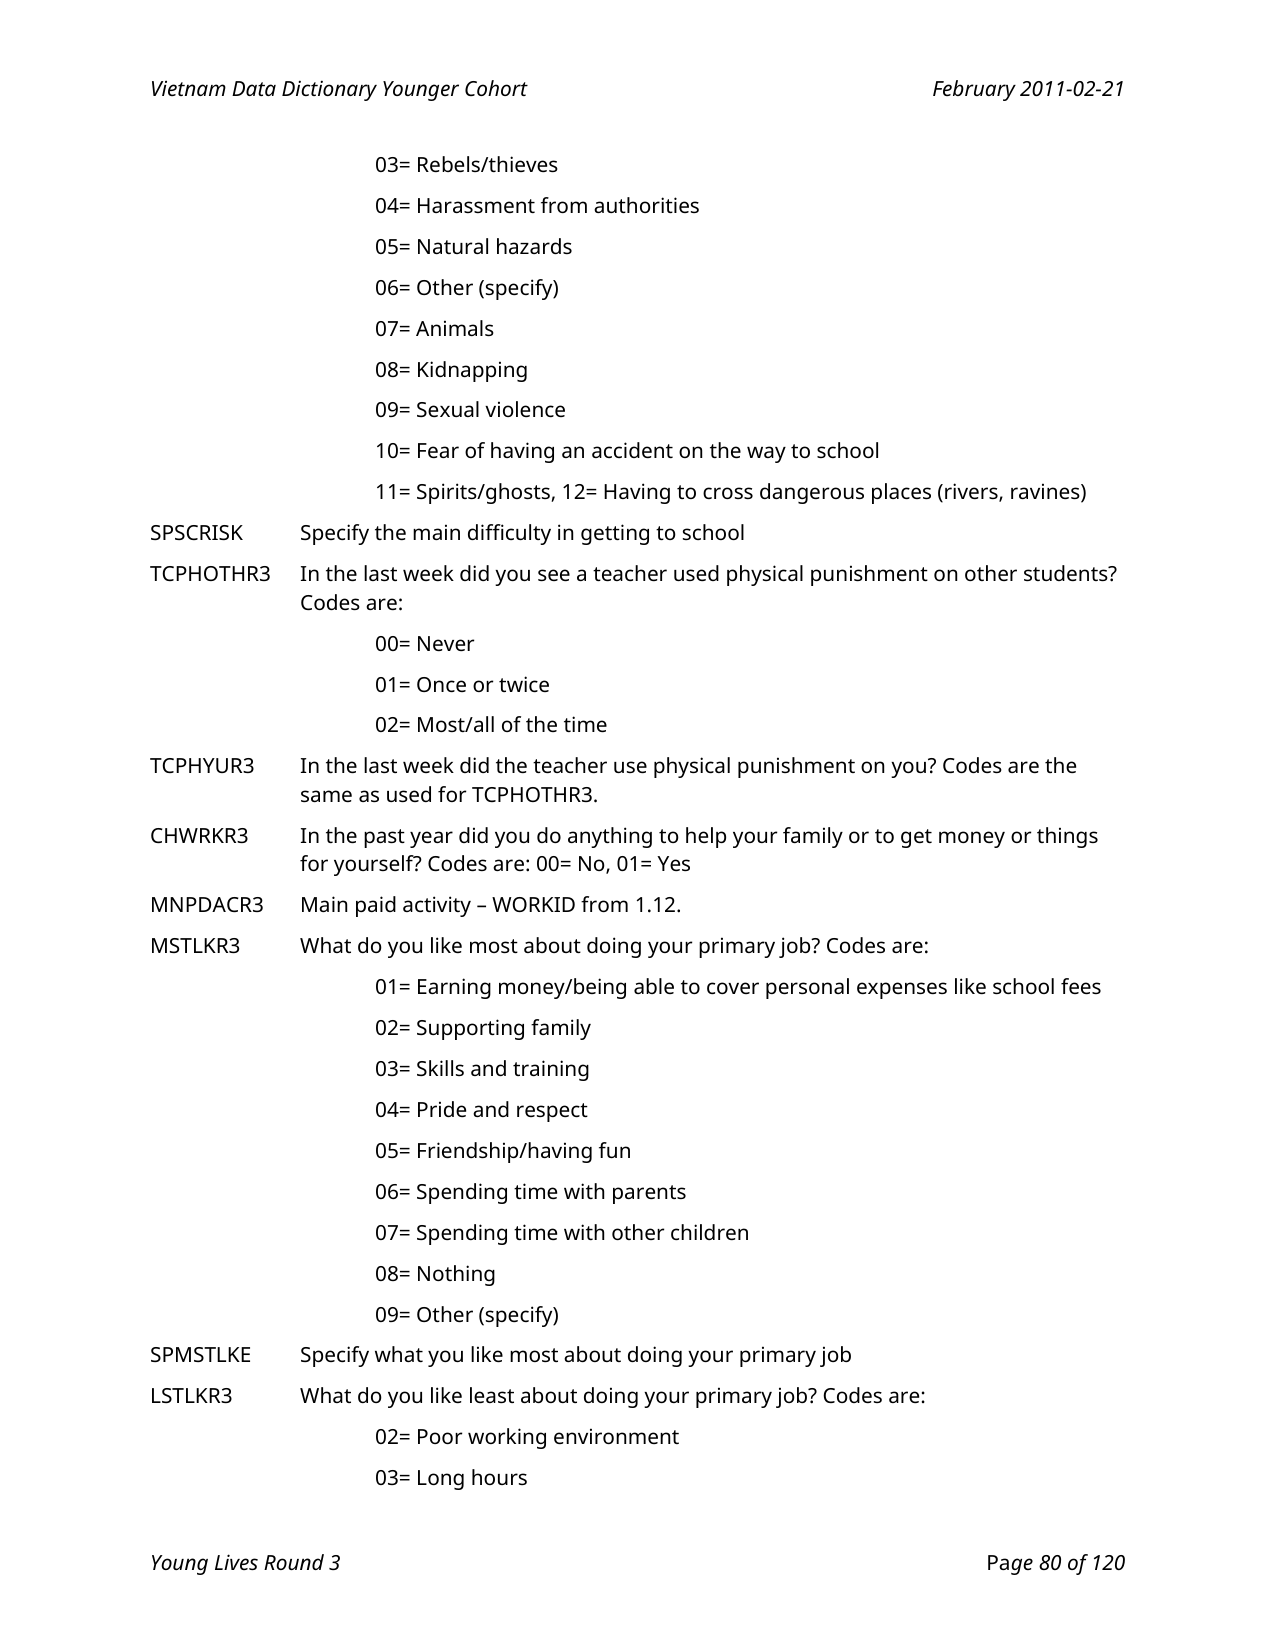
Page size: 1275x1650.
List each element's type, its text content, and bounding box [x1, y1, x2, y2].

text 00= Never [375, 629, 1125, 657]
text 08= Nothing [375, 1259, 1125, 1287]
text 02= Most/all of the time [375, 711, 1125, 739]
text 06= Other (specify) [375, 273, 1125, 301]
text 03= Skills and training [375, 1054, 1125, 1082]
text MNPDACR3 paid activity – WORKID from 1.12. [150, 890, 1125, 919]
text 01= Earning money/being able to cover personal expenses like school fees [375, 972, 1125, 1001]
text 10= Fear of having an accident on the way to school [375, 437, 1125, 465]
text MSTLKR3 What do you like most about doing your primary job? Codes are: [150, 931, 1125, 960]
text 02= Supporting family [375, 1013, 1125, 1042]
text 07= Spending time with other children [375, 1218, 1125, 1246]
text 08= Kidnapping [375, 355, 1125, 383]
text SPSCRISK Specify the main difficulty in getting to school [150, 518, 1125, 547]
text 05= Natural hazards [375, 232, 1125, 260]
text 05= Friendship/having fun [375, 1136, 1125, 1164]
text 01= Once or twice [375, 670, 1125, 698]
text 04= Pride and respect [375, 1095, 1125, 1123]
text TCPHYUR3 In the last week did the teacher use physical punishment on you? Codes are the same as used for TCPHOTHR3. [150, 752, 1125, 808]
text 03= Long hours [375, 1463, 1125, 1492]
text 06= Spending time with parents [375, 1177, 1125, 1205]
text 07= Animals [375, 314, 1125, 342]
text TCPHOTHR3 In the last week did you see a teacher used physical punishment on other students? Codes are: [150, 559, 1125, 616]
text SPMSTLKE Specify what you like most about doing your primary job [150, 1341, 1125, 1369]
text 09= Other (specify) [375, 1300, 1125, 1328]
text LSTLKR3 What do you like least about doing your primary job? Codes are: [150, 1382, 1125, 1410]
text 04= Harassment from authorities [375, 191, 1125, 219]
text CHWRKR3 In the past year did you do anything to help your family or to get money or things for yourself? Codes are: 00= No, 01= Yes [150, 821, 1125, 878]
text 03= Rebels/thieves [375, 150, 1125, 178]
text 11= Spirits/ghosts, 12= Having to cross dangerous places (rivers, ravines) [375, 477, 1125, 506]
text 09= Sexual violence [375, 396, 1125, 424]
text 02= Poor working environment [375, 1422, 1125, 1451]
